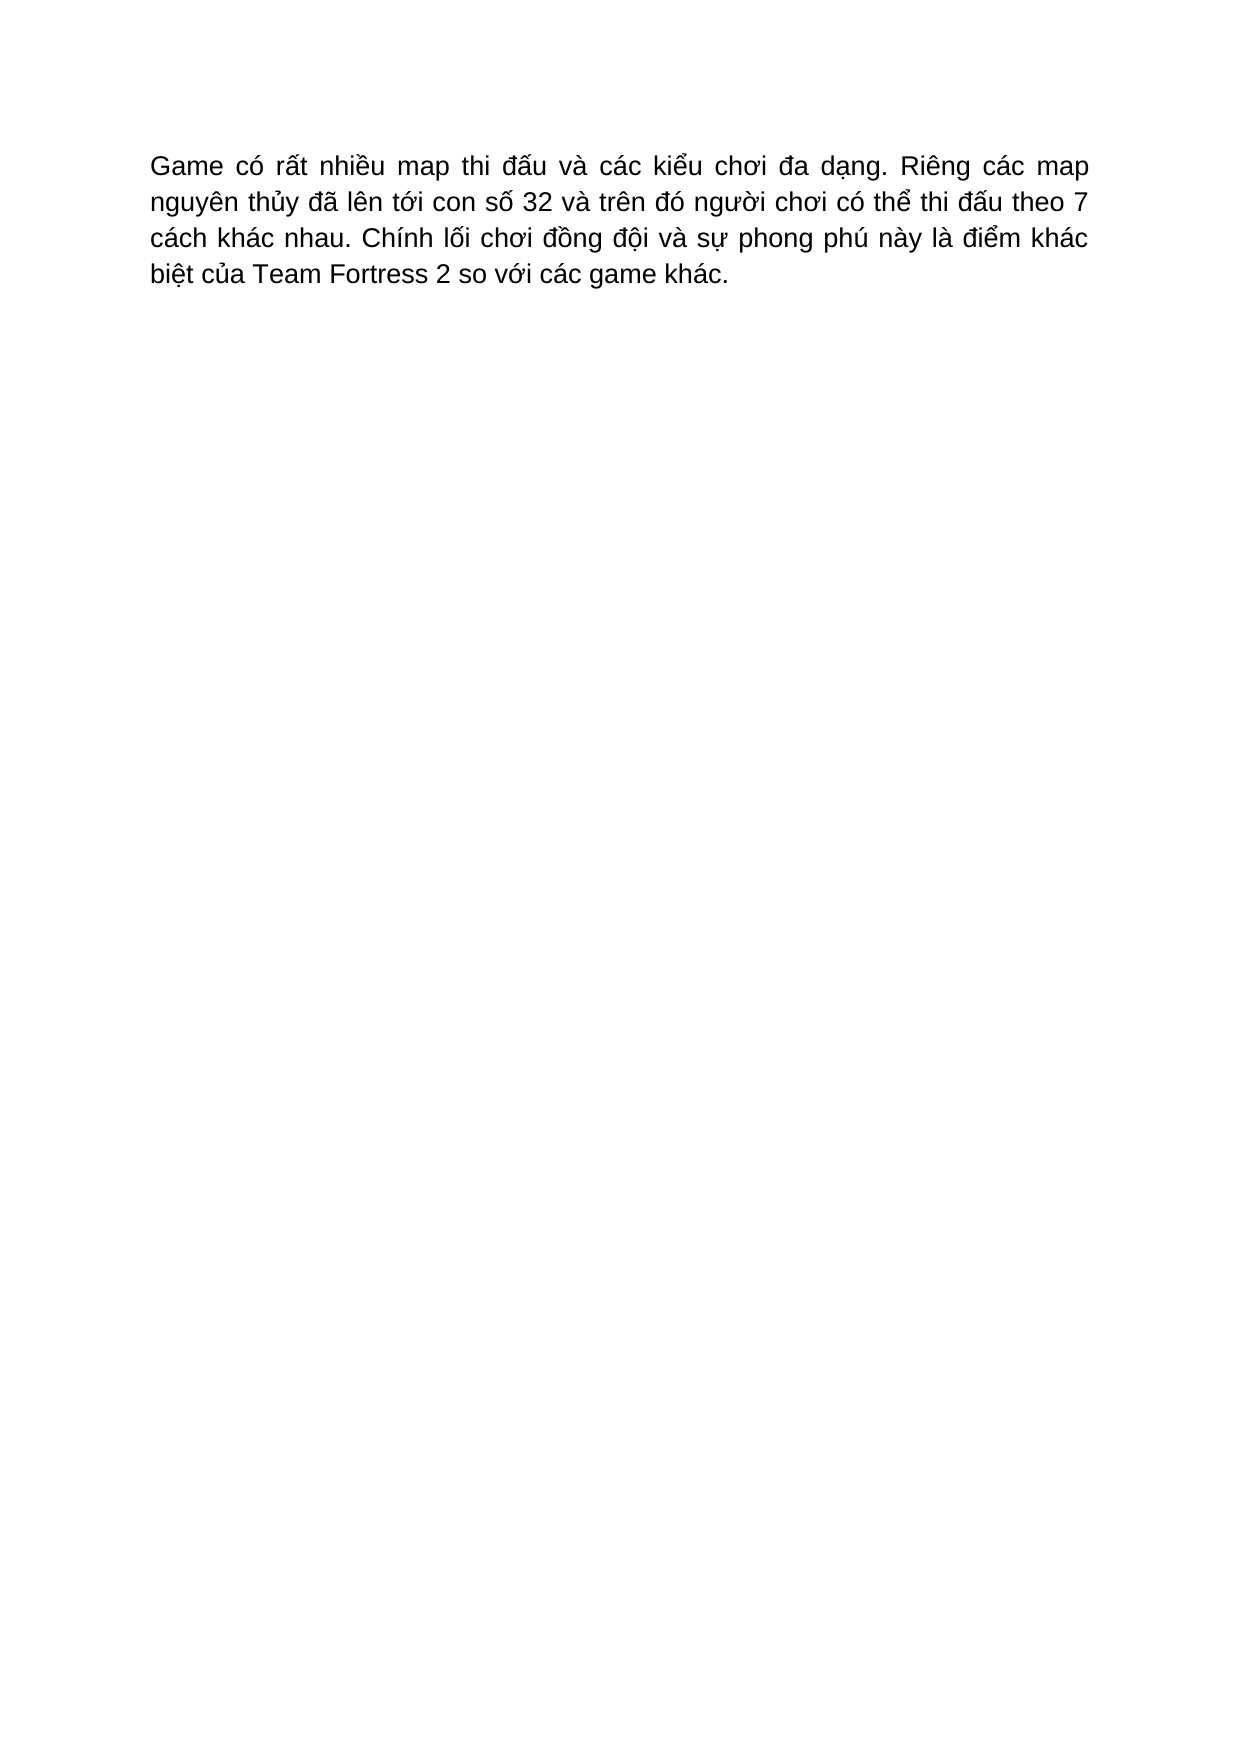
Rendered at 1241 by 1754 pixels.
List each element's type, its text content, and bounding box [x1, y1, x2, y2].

text Game có rất nhiều map thi đấu và các kiểu chơi đa dạng. Riêng các map nguyên thủy đã lên tới con số 32 và trên đó người chơi có thể thi đấu theo 7 cách khác nhau. Chính lối chơi đồng đội và sự phong phú này là điểm khác biệt của Team Fortress 2 so với các game khác. [150, 150, 1090, 289]
